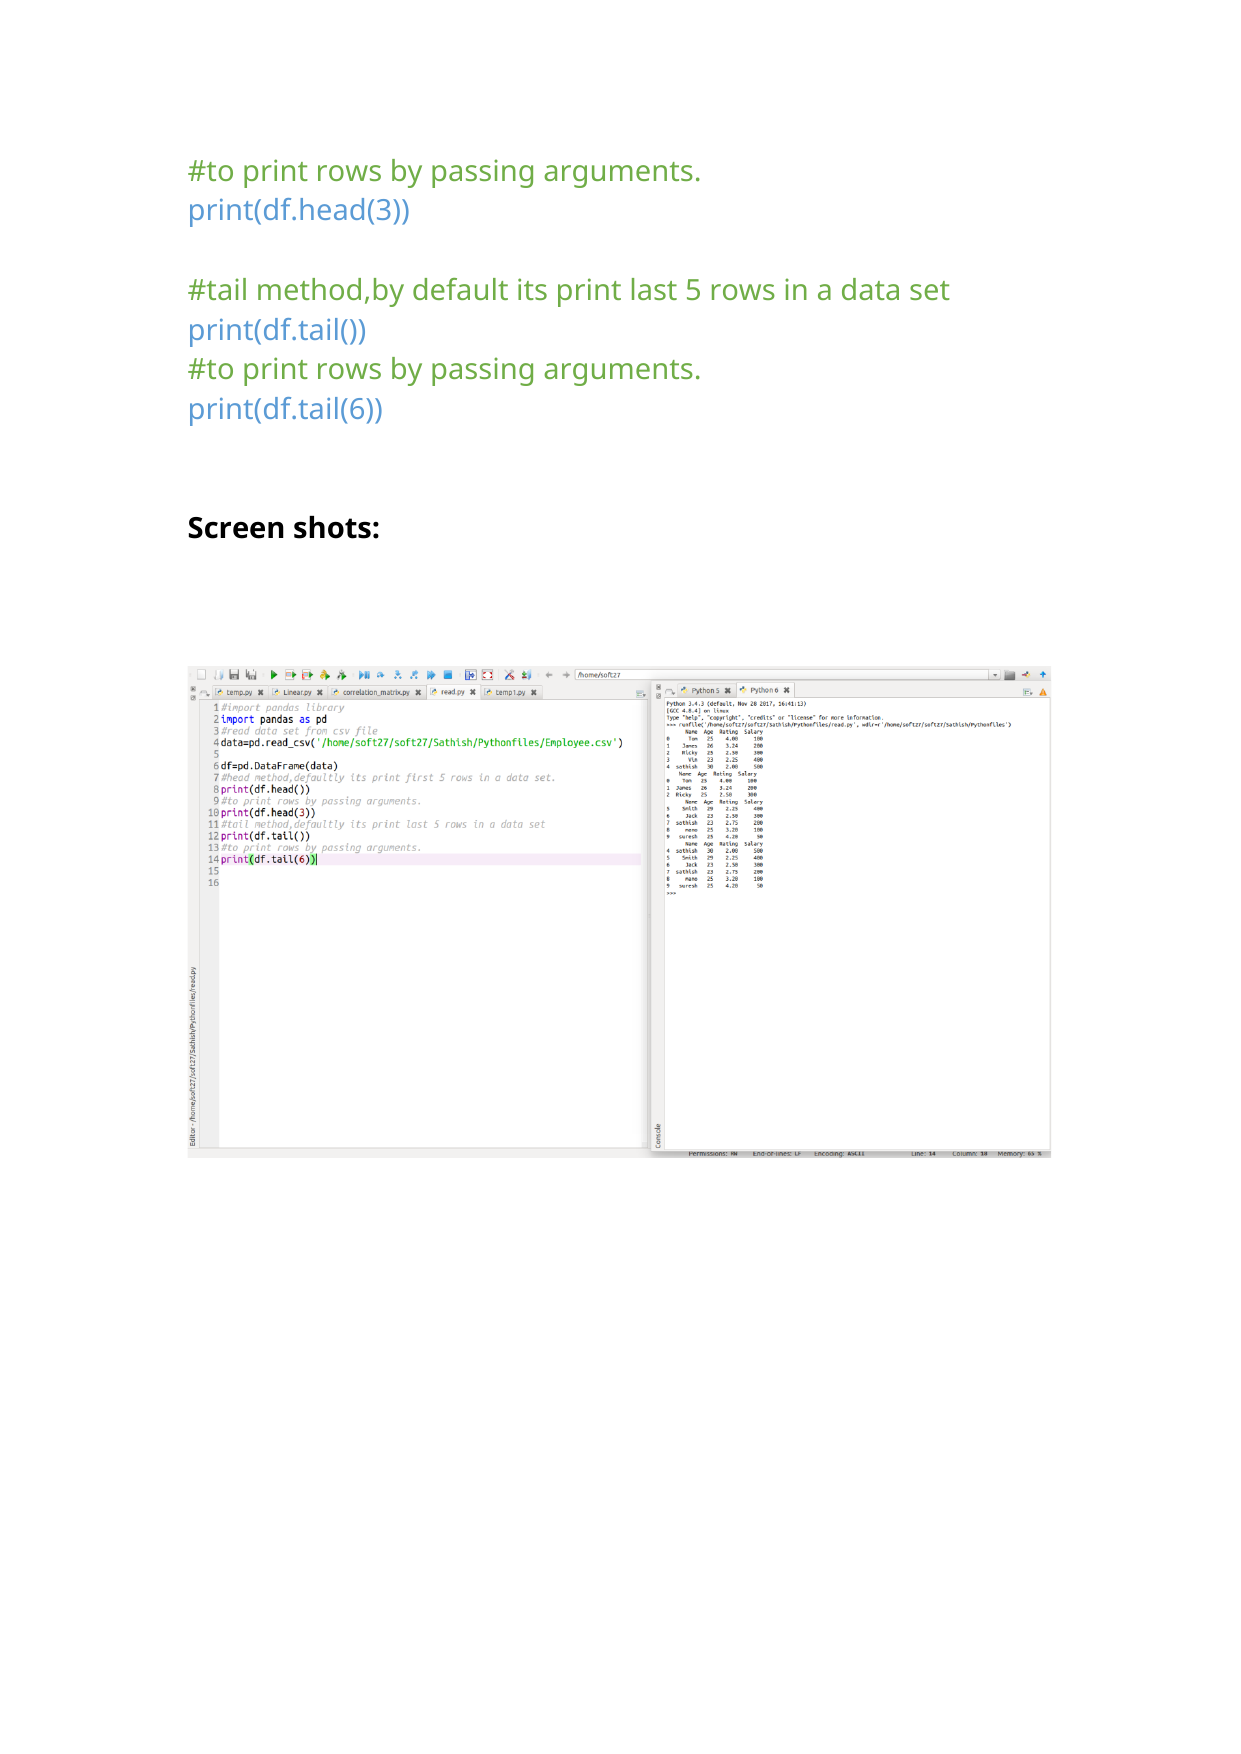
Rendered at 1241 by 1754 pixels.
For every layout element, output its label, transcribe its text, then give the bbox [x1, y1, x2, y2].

list print(df.head(3)) [187, 190, 1053, 229]
list print(df.tail(6)) [187, 388, 1053, 428]
list Screen shots: [187, 507, 1053, 547]
list #to print rows by passing arguments. [187, 150, 1053, 190]
list print(df.tail()) [187, 309, 1053, 348]
list #to print rows by passing arguments. [187, 348, 1053, 388]
picture [187, 666, 1052, 1158]
list #tail method,by default its print last 5 rows in a data set [187, 269, 1053, 309]
